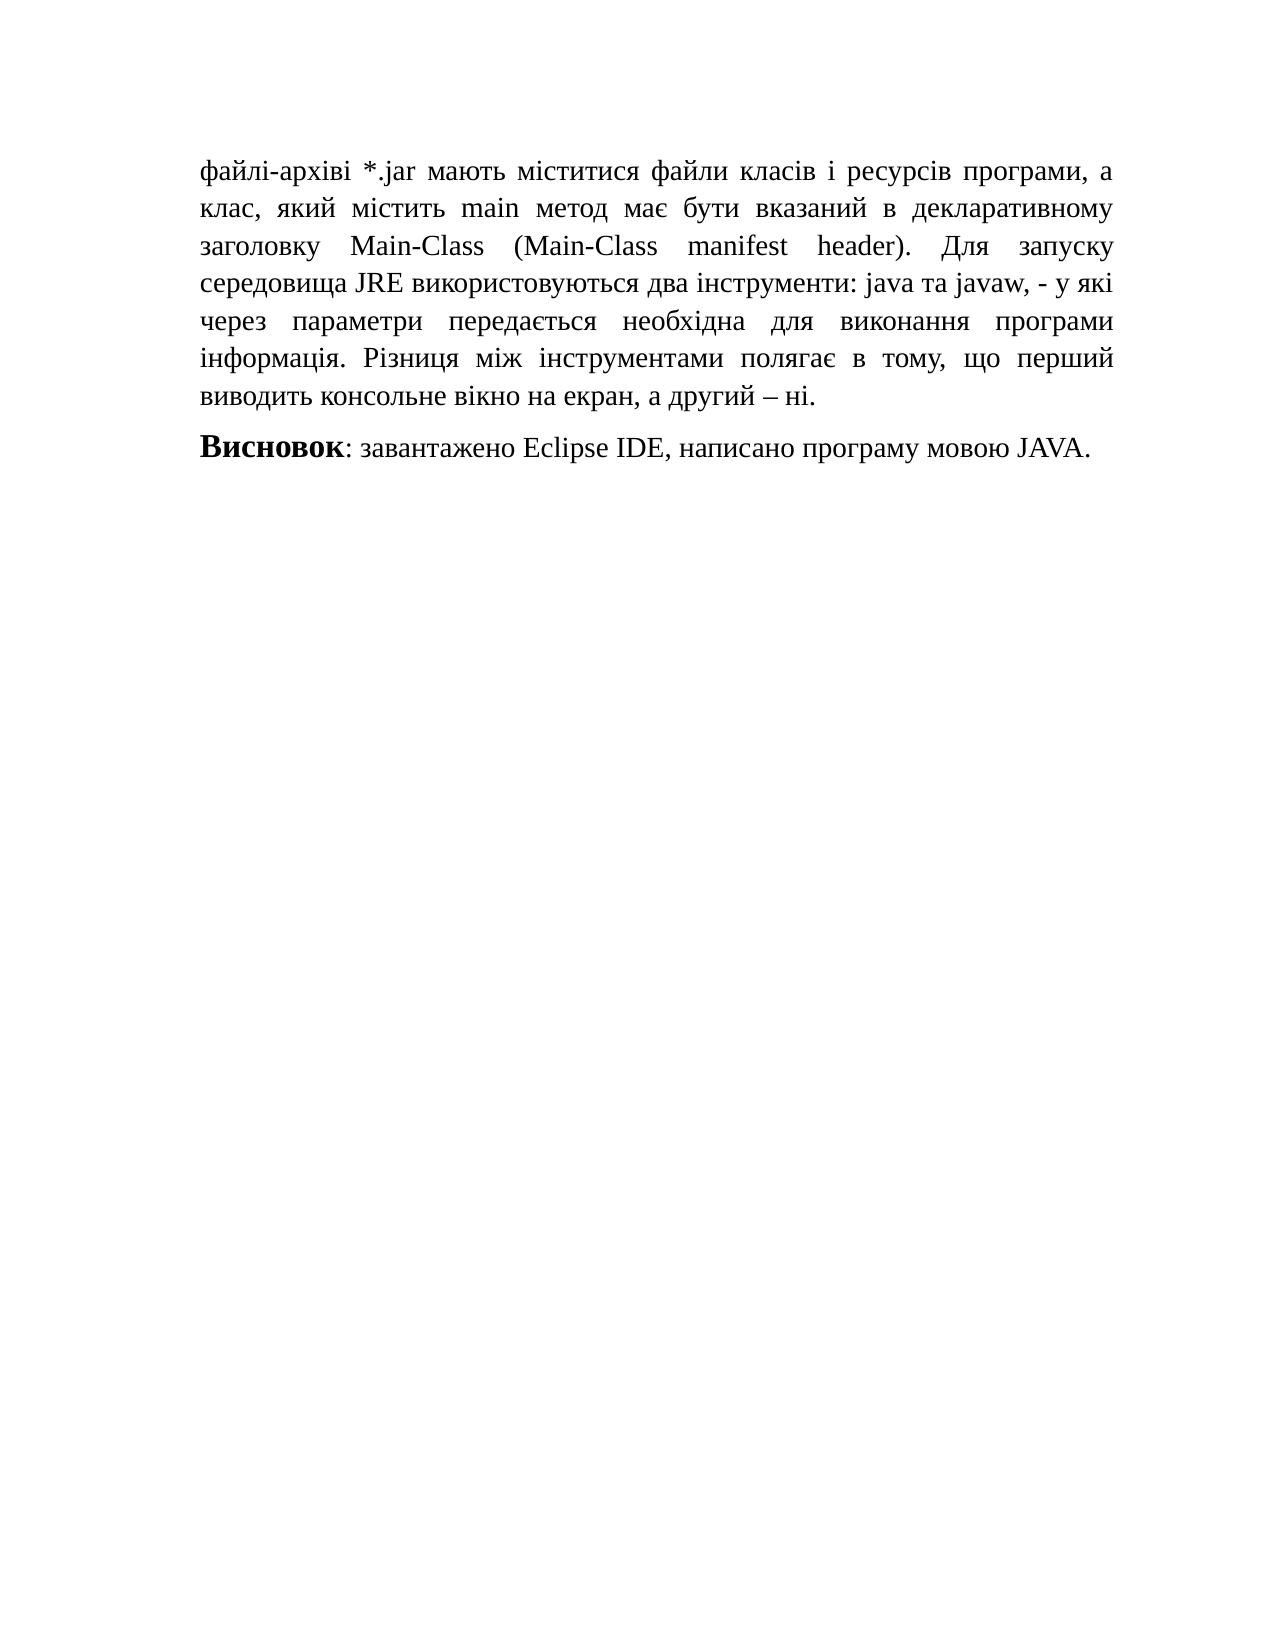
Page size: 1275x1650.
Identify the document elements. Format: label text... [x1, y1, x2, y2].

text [199, 150, 1114, 412]
text Висновок: завантажено Eclipse IDE, написано програму мовою JAVA. [199, 438, 1125, 463]
